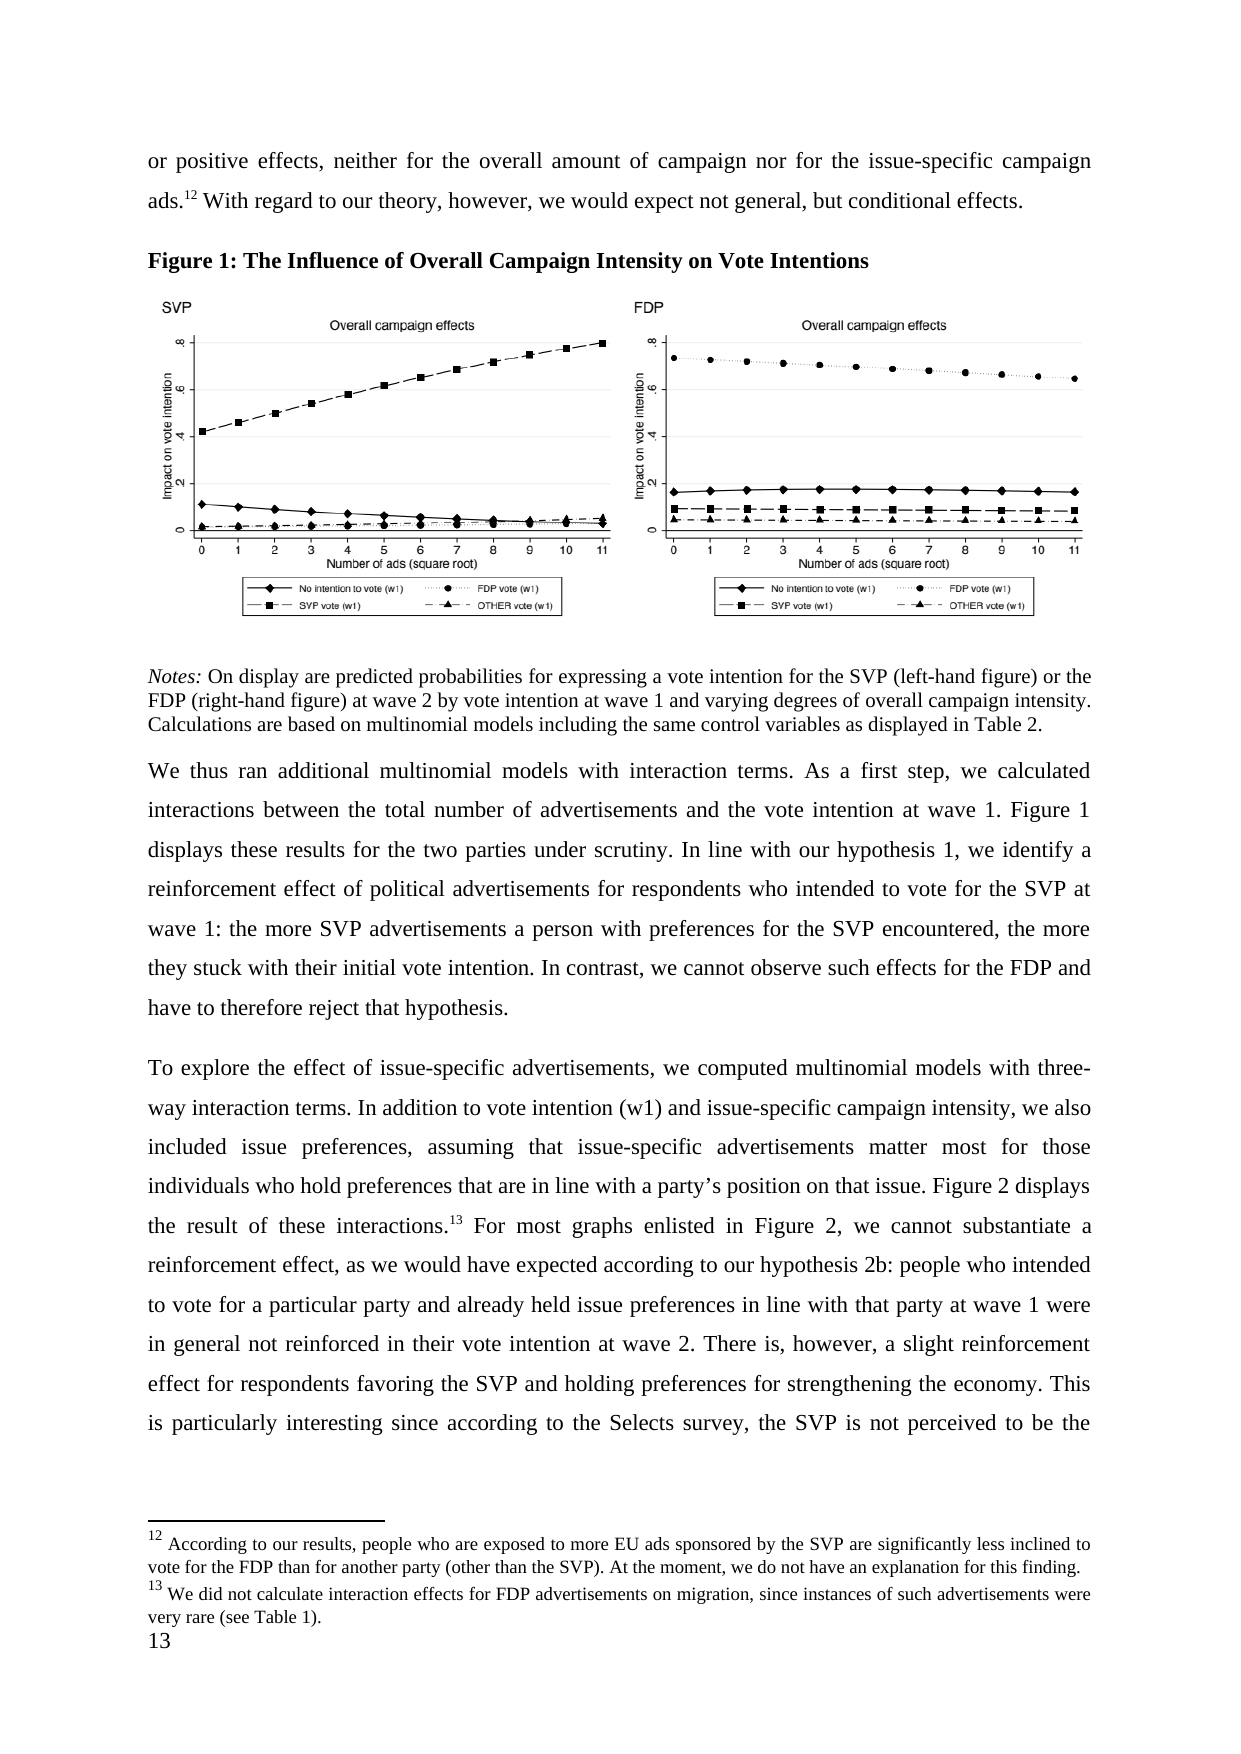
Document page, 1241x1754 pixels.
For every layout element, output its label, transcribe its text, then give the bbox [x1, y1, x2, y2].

text Figure 1: The Influence of Overall Campaign Intensity on Vote Intentions [148, 247, 1093, 274]
text Notes: On display are predicted probabilities for expressing a vote intention for the SVP (left-hand figure) or the FDP (right-hand figure) at wave 2 by vote intention at wave 1 and varying degrees of overall campaign intensity. Calculations are based on multinomial models including the same control variables as displayed in Table 2. [148, 664, 1093, 736]
text We thus ran additional multinomial models with interaction terms. As a first step, we calculated interactions between the total number of advertisements and the vote intention at wave 1. Figure 1 displays these results for the two parties under scrutiny. In line with our hypothesis 1, we identify a reinforcement effect of political advertisements for respondents who intended to vote for the SVP at wave 1: the more SVP advertisements a person with preferences for the SVP encountered, the more they stuck with their initial vote intention. In contrast, we cannot observe such effects for the FDP and have to therefore reject that hypothesis. [148, 757, 1093, 1020]
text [148, 148, 1093, 213]
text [148, 1054, 1093, 1436]
